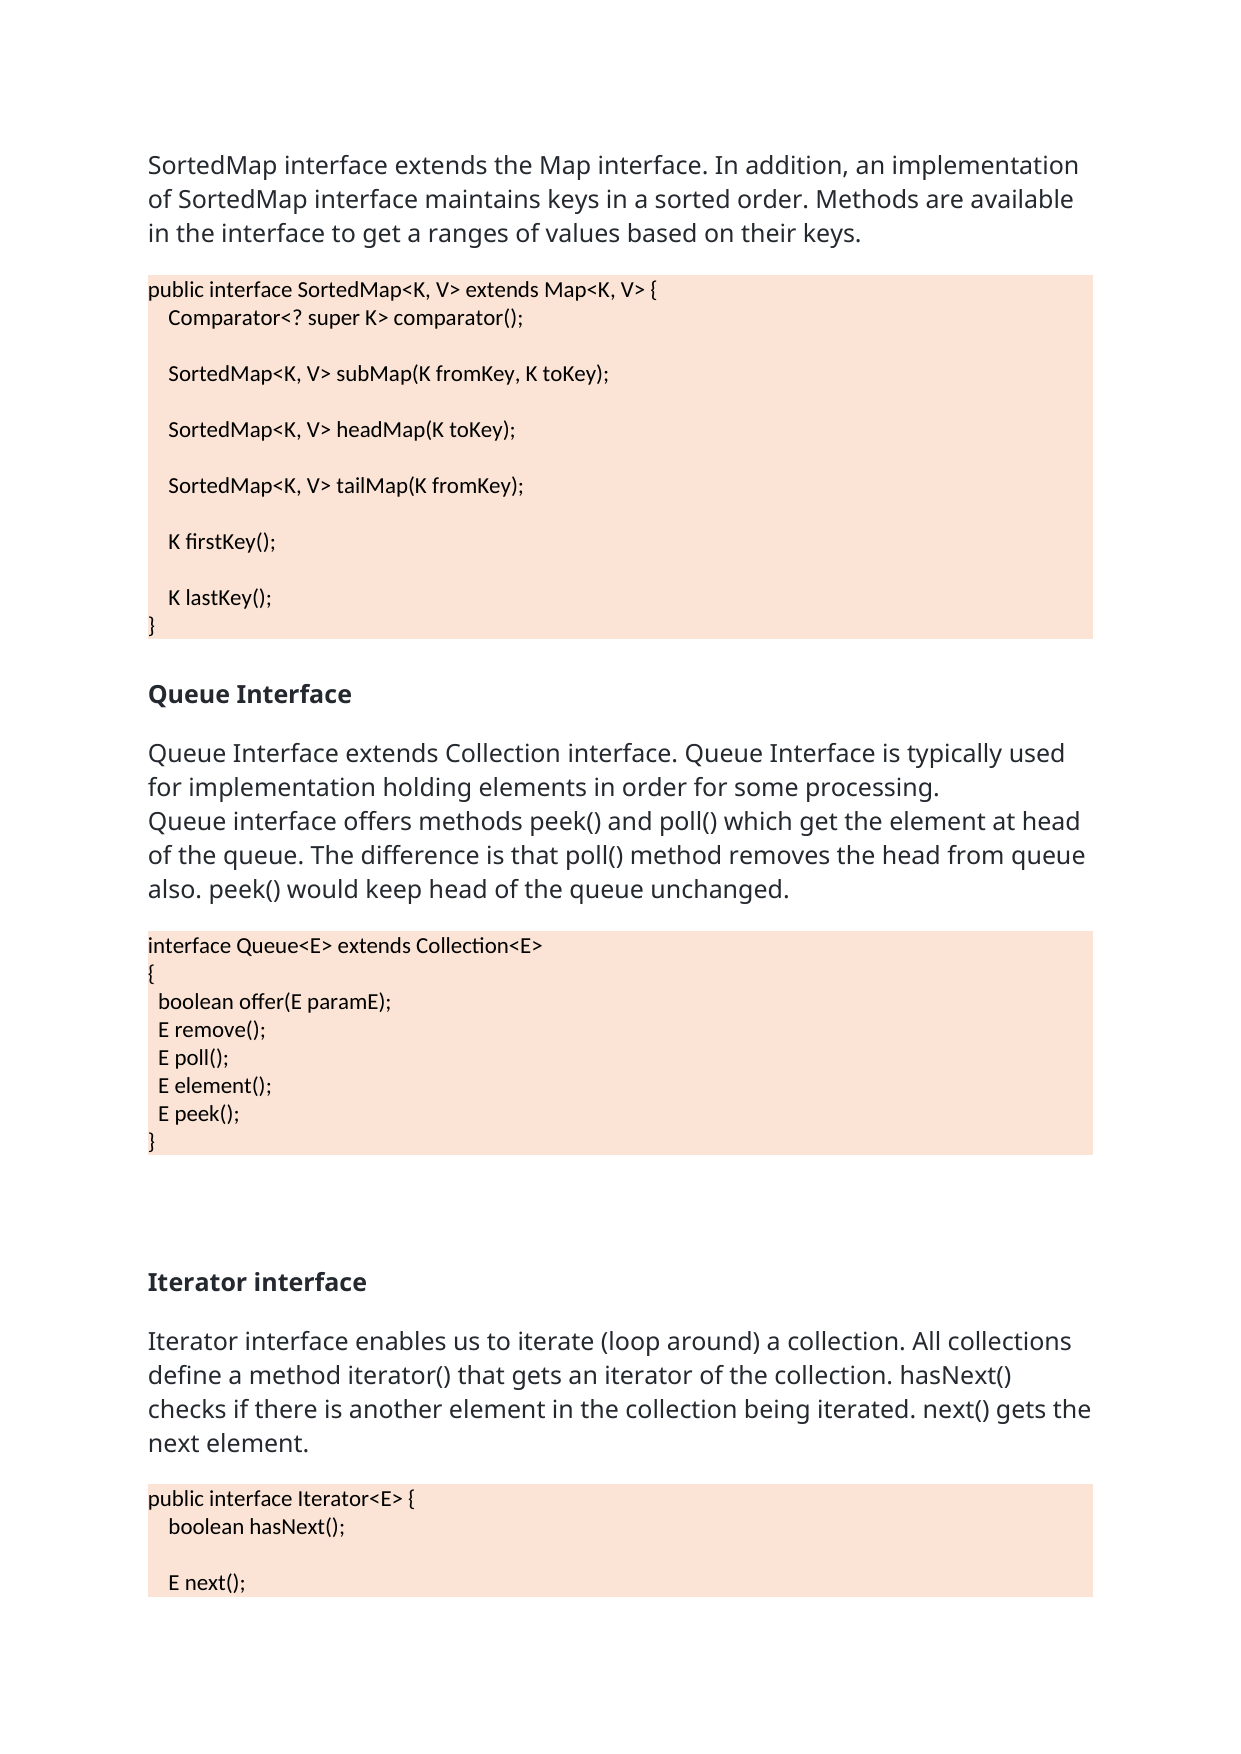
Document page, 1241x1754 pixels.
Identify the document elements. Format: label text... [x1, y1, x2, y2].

text SortedMap<K, V> tailMap(K fromKey); [148, 471, 1093, 499]
text E poll(); [148, 1043, 1093, 1071]
text public interface SortedMap<K, V> extends Map<K, V> { [148, 275, 1093, 303]
text SortedMap interface extends the Map interface. In addition, an implementation of SortedMap interface maintains keys in a sorted order. Methods are available in the interface to get a ranges of values based on their keys. [148, 148, 1093, 250]
text boolean hasNext(); [148, 1512, 1093, 1541]
text } [148, 611, 1093, 639]
text E element(); [148, 1071, 1093, 1099]
text K lastKey(); [148, 583, 1093, 611]
text } [148, 1127, 1093, 1155]
text interface Queue<E> extends Collection<E> [148, 931, 1093, 959]
text Iterator interface enables us to iterate (loop around) a collection. All collections define a method iterator() that gets an iterator of the collection. hasNext() checks if there is another element in the collection being iterated. next() gets the next element. [148, 1323, 1093, 1459]
text K firstKey(); [148, 527, 1093, 555]
text SortedMap<K, V> headMap(K toKey); [148, 415, 1093, 443]
text boolean offer(E paramE); [148, 987, 1093, 1015]
text SortedMap<K, V> subMap(K fromKey, K toKey); [148, 359, 1093, 387]
text Queue Interface extends Collection interface. Queue Interface is typically used for implementation holding elements in order for some processing. Queue interface offers methods peek() and poll() which get the element at head of the queue. The difference is that poll() method removes the head from queue also. peek() would keep head of the queue unchanged. [148, 736, 1093, 906]
text public interface Iterator<E> { [148, 1484, 1093, 1512]
text E remove(); [148, 1015, 1093, 1043]
text E peek(); [148, 1099, 1093, 1127]
text { [148, 959, 1093, 987]
subtitle Iterator interface [148, 1264, 1093, 1298]
text Comparator<? super K> comparator(); [148, 303, 1093, 331]
subtitle Queue Interface [148, 677, 1093, 711]
text E next(); [148, 1568, 1093, 1597]
